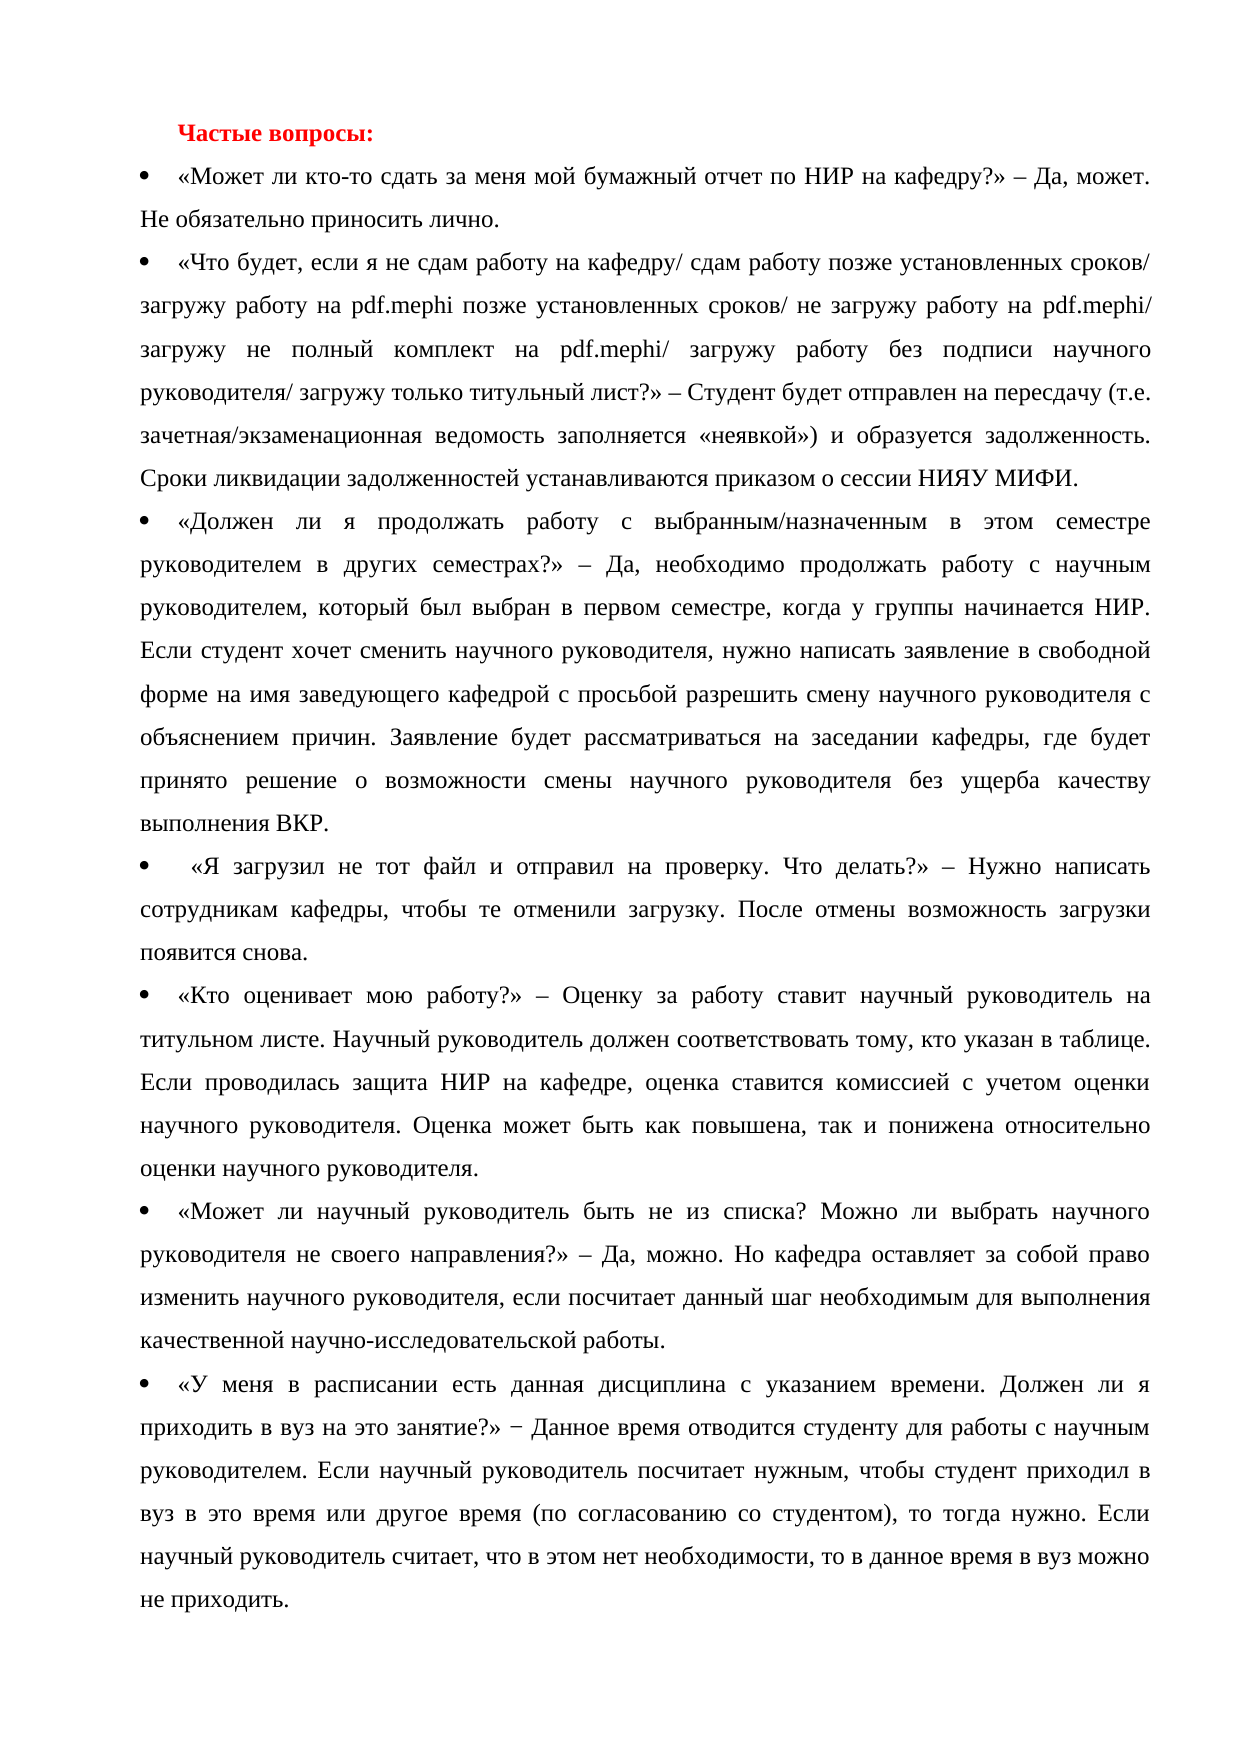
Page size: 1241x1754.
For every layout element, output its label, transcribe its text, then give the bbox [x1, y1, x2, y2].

list «Я загрузил не тот файл и отправил на проверку. Что делать?» – Нужно написать сотрудникам кафедры, чтобы те отменили загрузку. После отмены возможность загрузки появится снова. [140, 851, 1152, 966]
list «Кто оценивает мою работу?» – Оценку за работу ставит научный руководитель на титульном листе. Научный руководитель должен соответствовать тому, кто указан в таблице. Если проводилась защита НИР на кафедре, оценка ставится комиссией с учетом оценки научного руководителя. Оценка может быть как повышена, так и понижена относительно оценки научного руководителя. [140, 981, 1152, 1182]
list «Может ли кто-то сдать за меня мой бумажный отчет по НИР на кафедру?» – Да, может. Не обязательно приносить лично. [140, 161, 1152, 233]
list «У меня в расписании есть данная дисциплина с указанием времени. Должен ли я приходить в вуз на это занятие?» − Данное время отводится студенту для работы с научным руководителем. Если научный руководитель посчитает нужным, чтобы студент приходил в вуз в это время или другое время (по согласованию со студентом), то тогда нужно. Если научный руководитель считает, что в этом нет необходимости, то в данное время в вуз можно не приходить. [140, 1369, 1152, 1613]
list Частые вопросы: [177, 118, 1152, 147]
list «Должен ли я продолжать работу с выбранным/назначенным в этом семестре руководителем в других семестрах?» – Да, необходимо продолжать работу с научным руководителем, который был выбран в первом семестре, когда у группы начинается НИР. Если студент хочет сменить научного руководителя, нужно написать заявление в свободной форме на имя заведующего кафедрой с просьбой разрешить смену научного руководителя с объяснением причин. Заявление будет рассматриваться на заседании кафедры, где будет принято решение о возможности смены научного руководителя без ущерба качеству выполнения ВКР. [140, 506, 1152, 837]
list «Может ли научный руководитель быть не из списка? Можно ли выбрать научного руководителя не своего направления?» – Да, можно. Но кафедра оставляет за собой право изменить научного руководителя, если посчитает данный шаг необходимым для выполнения качественной научно-исследовательской работы. [140, 1196, 1152, 1354]
list «Что будет, если я не сдам работу на кафедру/ сдам работу позже установленных сроков/ загружу работу на pdf.mephi позже установленных сроков/ не загружу работу на pdf.mephi/ загружу не полный комплект на pdf.mephi/ загружу работу без подписи научного руководителя/ загружу только титульный лист?» – Студент будет отправлен на пересдачу (т.е. зачетная/экзаменационная ведомость заполняется «неявкой») и образуется задолженность. Сроки ликвидации задолженностей устанавливаются приказом о сессии НИЯУ МИФИ. [140, 247, 1152, 492]
